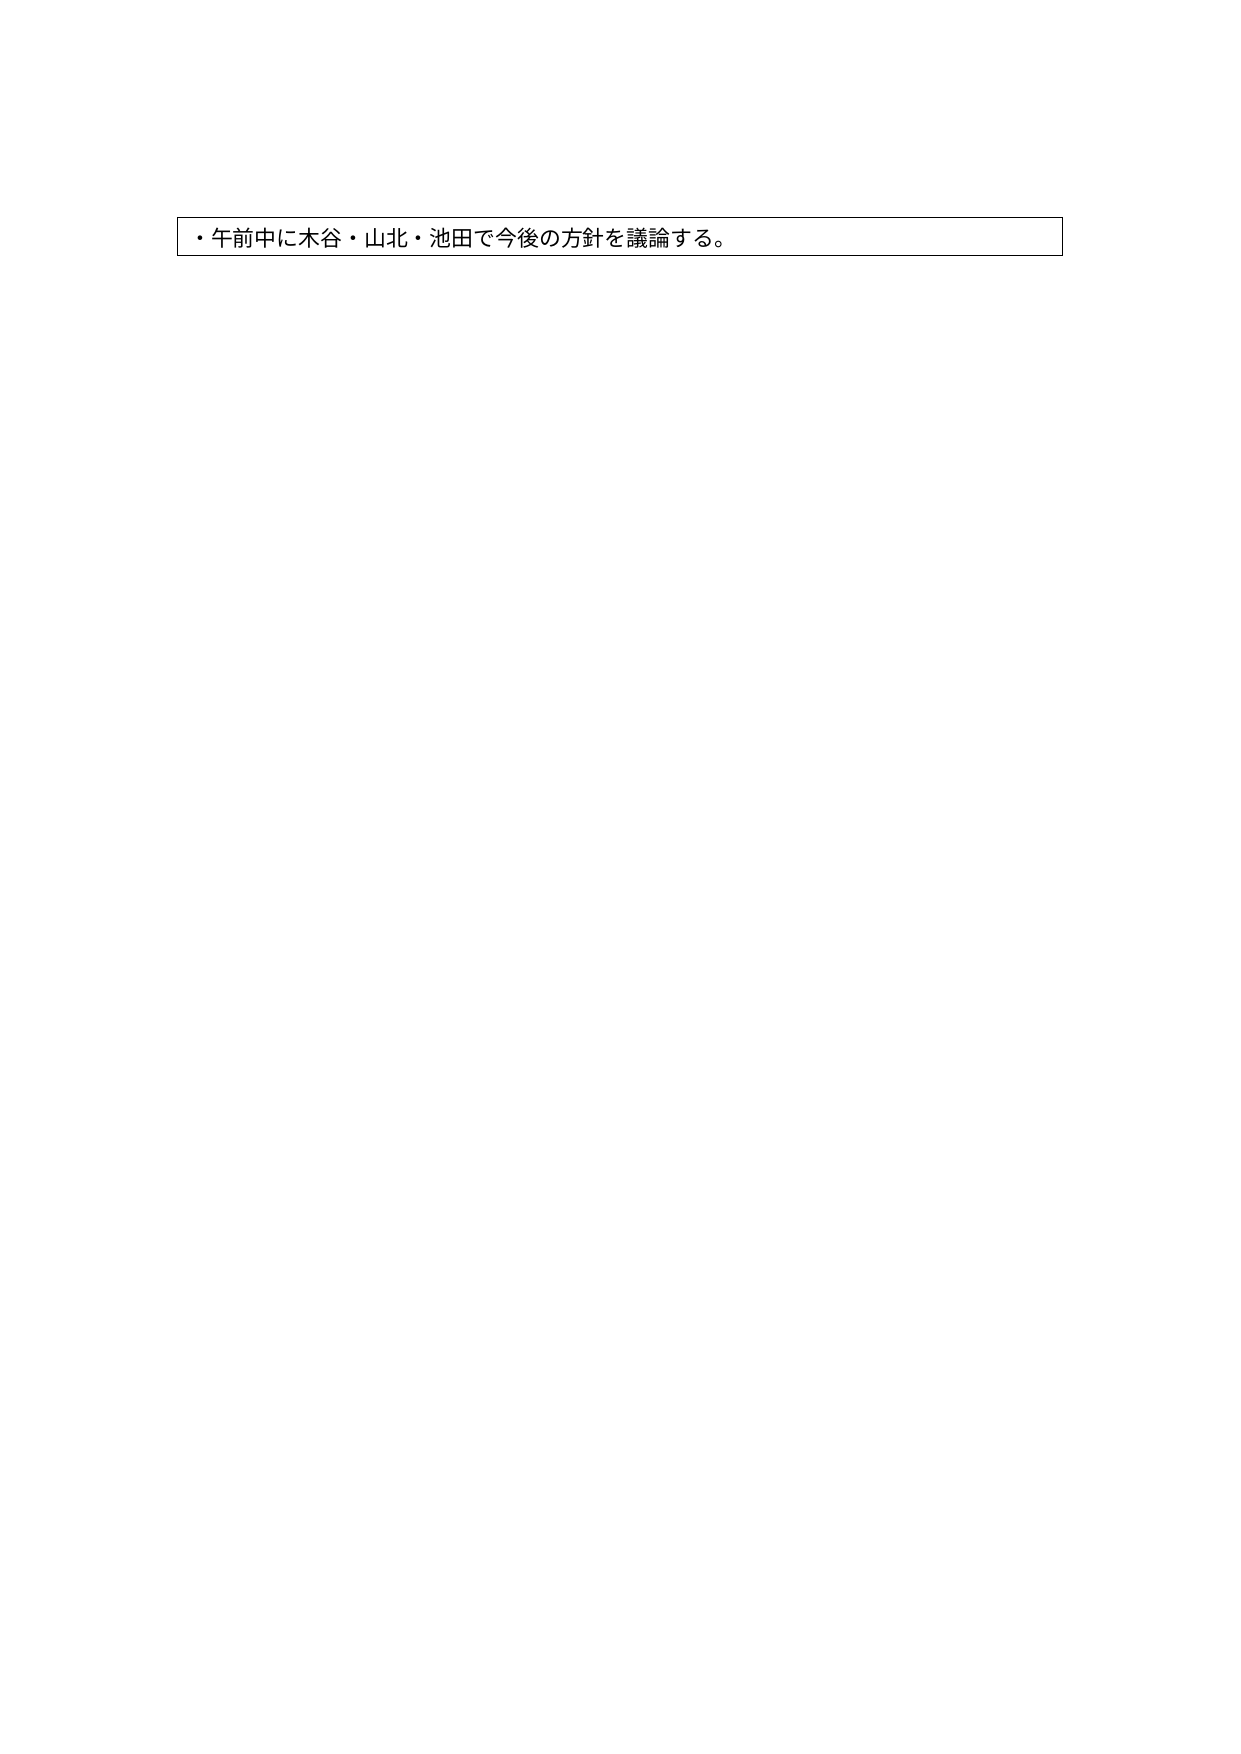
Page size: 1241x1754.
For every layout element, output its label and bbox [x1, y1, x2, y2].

table_header [178, 218, 1062, 255]
